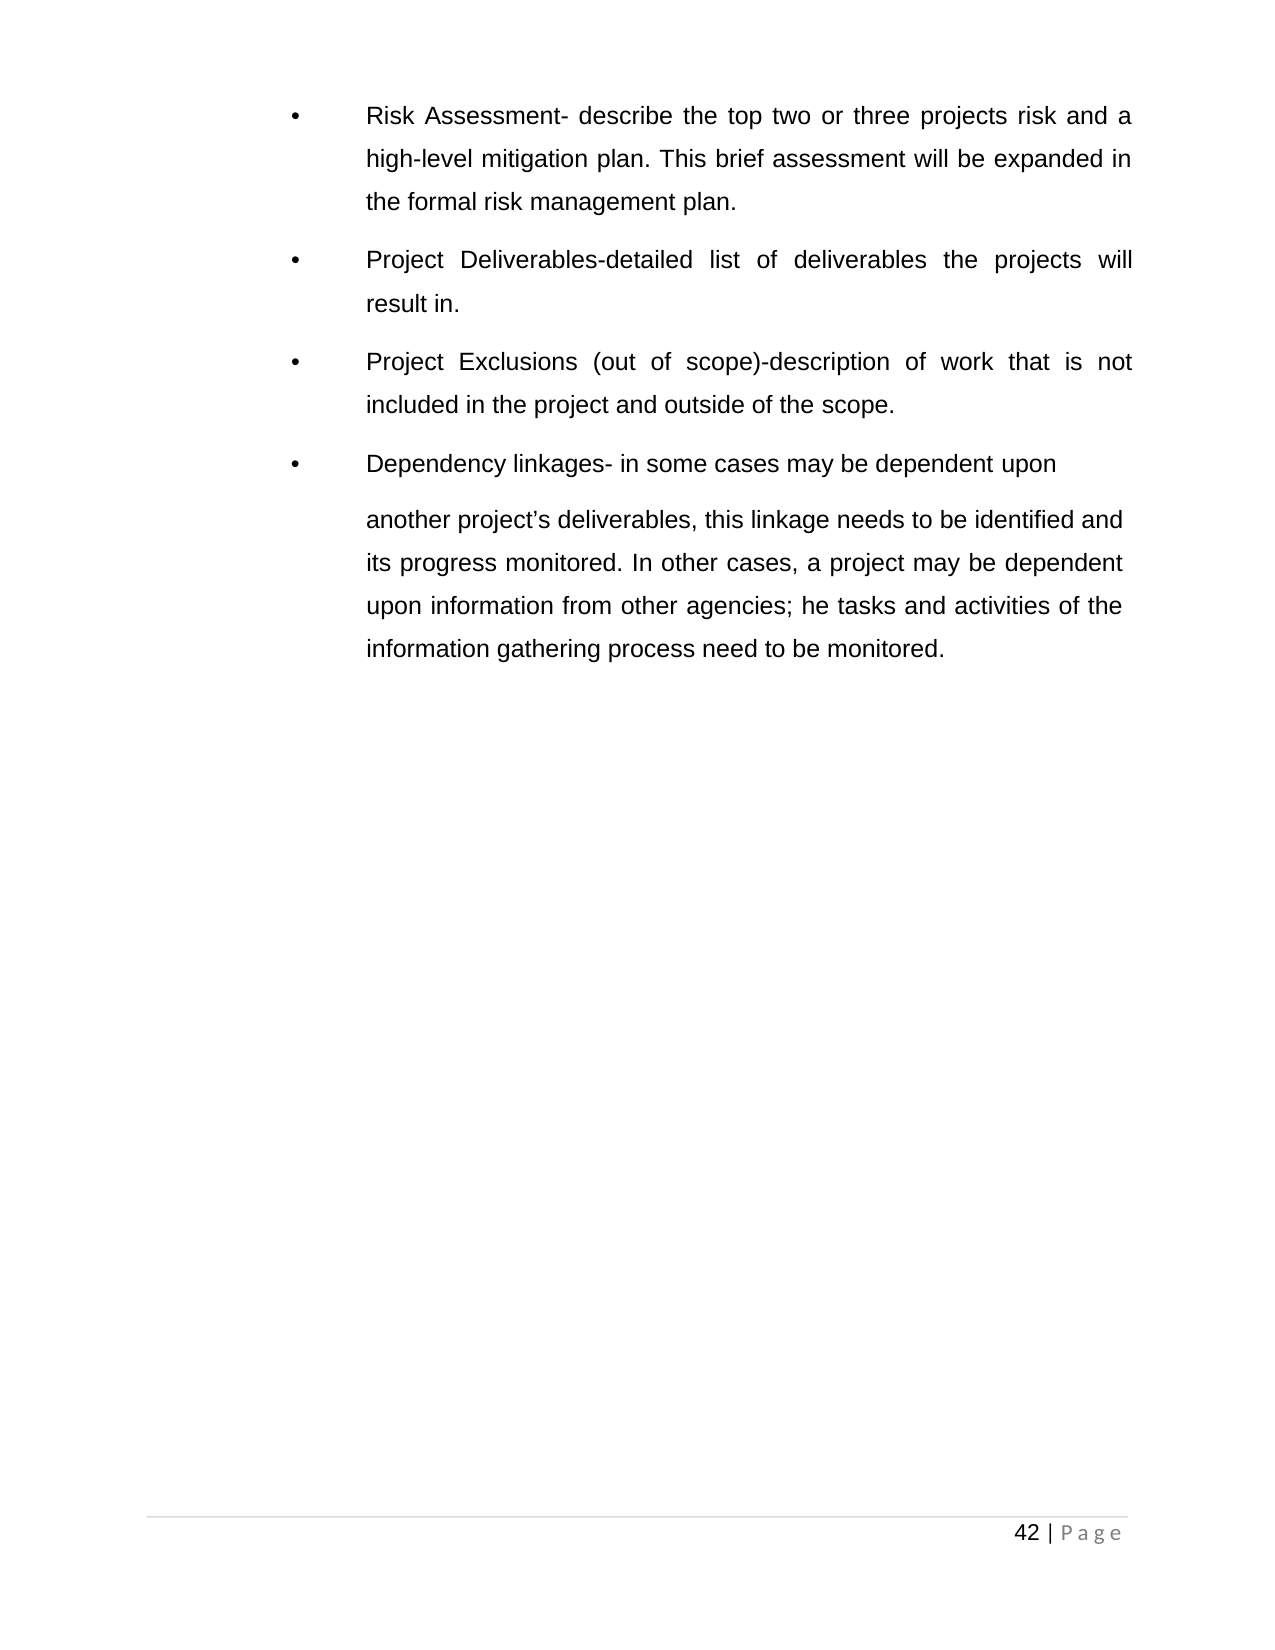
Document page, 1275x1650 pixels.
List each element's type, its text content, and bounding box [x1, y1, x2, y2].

list Dependency linkages- in some cases may be dependent upon [291, 449, 1200, 478]
list Risk Assessment- describe the top two or three projects risk and a high-level mitigation plan. This brief assessment will be expanded in the formal risk management plan. [291, 101, 1133, 216]
list Project Exclusions (out of scope)-description of work that is not included in the project and outside of the scope. [291, 347, 1133, 419]
text another project’s deliverables, this linkage needs to be identified and its progress monitored. In other cases, a project may be dependent upon information from other agencies; he tasks and activities of the information gathering process need to be monitored. [366, 505, 1124, 663]
list Project Deliverables-detailed list of deliverables the projects will result in. [291, 246, 1134, 317]
